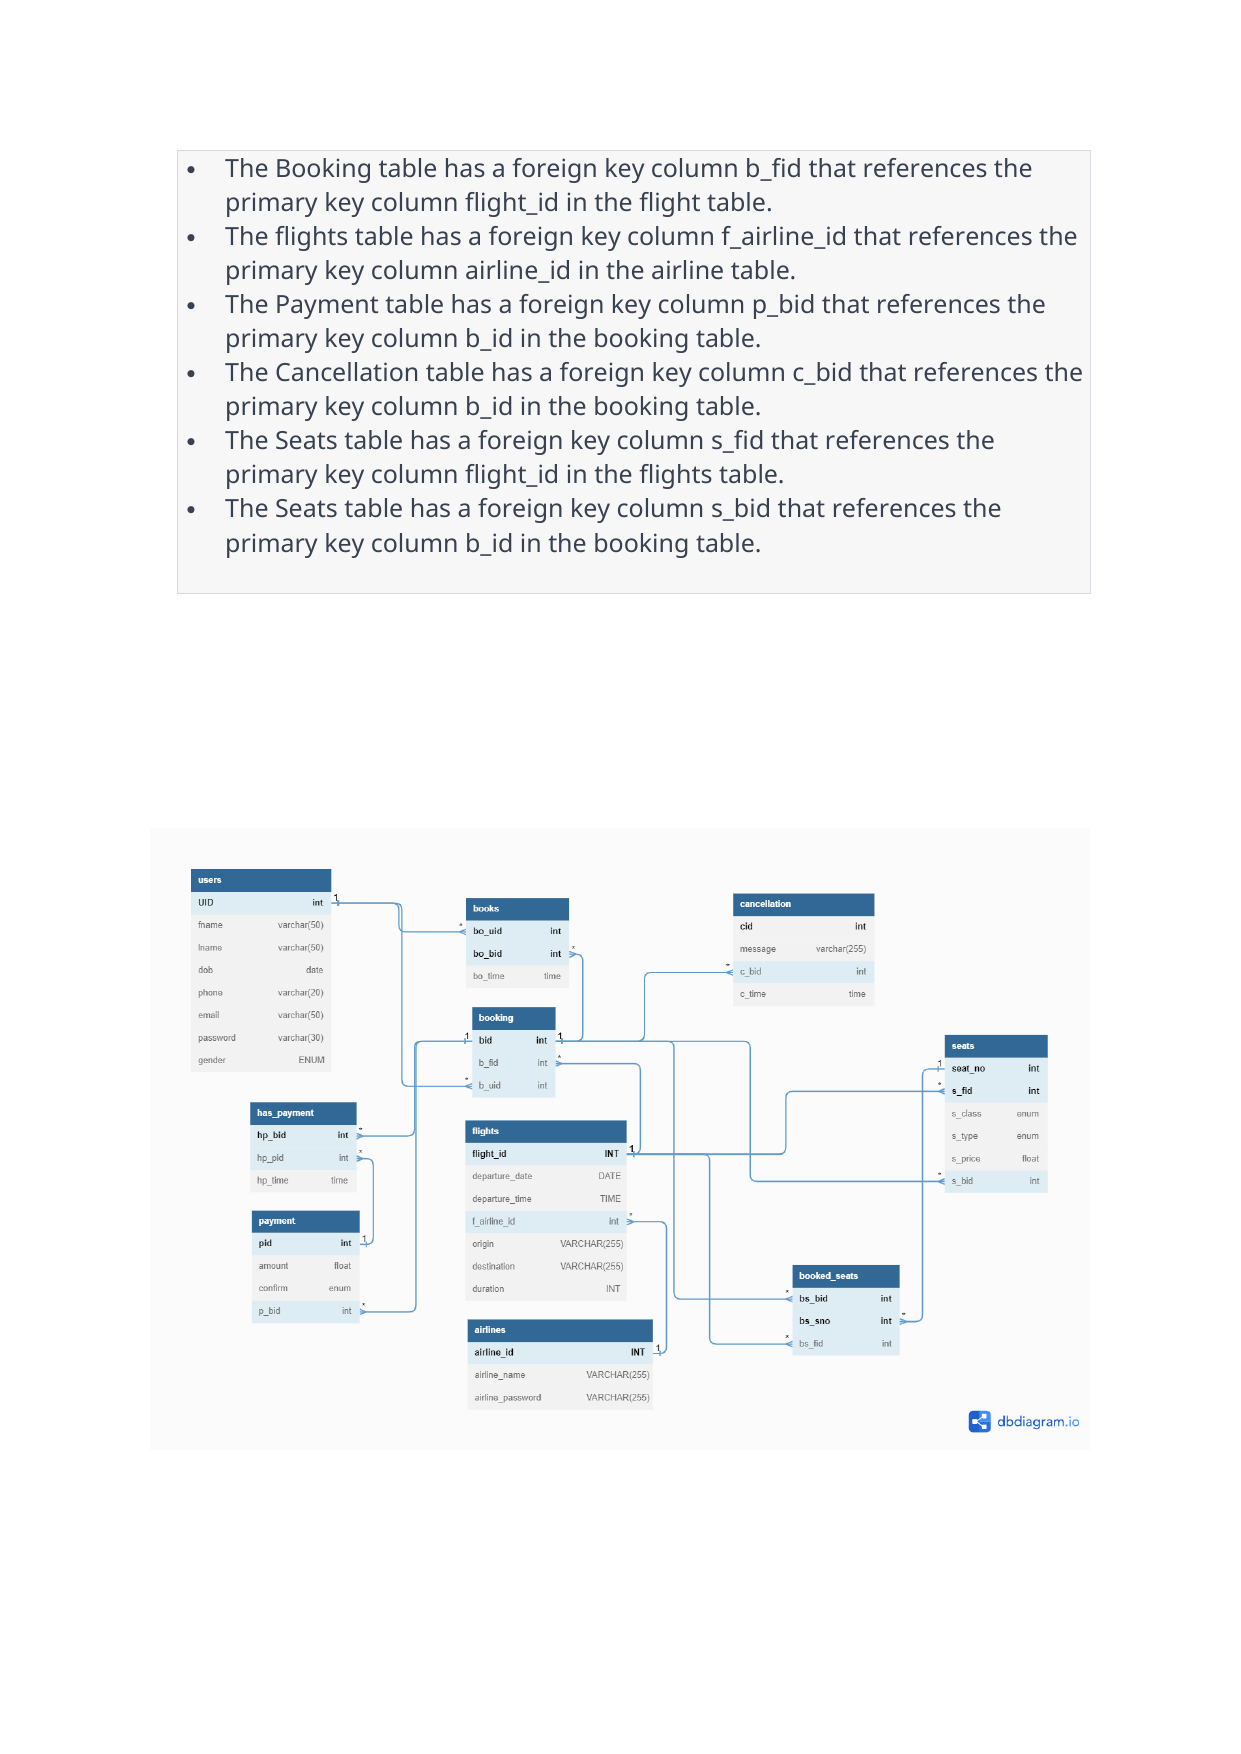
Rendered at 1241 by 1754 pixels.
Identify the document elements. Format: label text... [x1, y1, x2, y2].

list The Cancellation table has a foreign key column c_bid that references the primary key column b_id in the booking table. [178, 354, 1090, 422]
list The Booking table has a foreign key column b_fid that references the primary key column flight_id in the flight table. [178, 151, 1090, 218]
list The flights table has a foreign key column f_airline_id that references the primary key column airline_id in the airline table. [178, 218, 1090, 286]
list The Payment table has a foreign key column p_bid that references the primary key column b_id in the booking table. [178, 286, 1090, 354]
list The Seats table has a foreign key column s_bid that references the primary key column b_id in the booking table. [178, 491, 1090, 559]
picture [150, 828, 1091, 1450]
list The Seats table has a foreign key column s_fid that references the primary key column flight_id in the flights table. [178, 422, 1090, 491]
